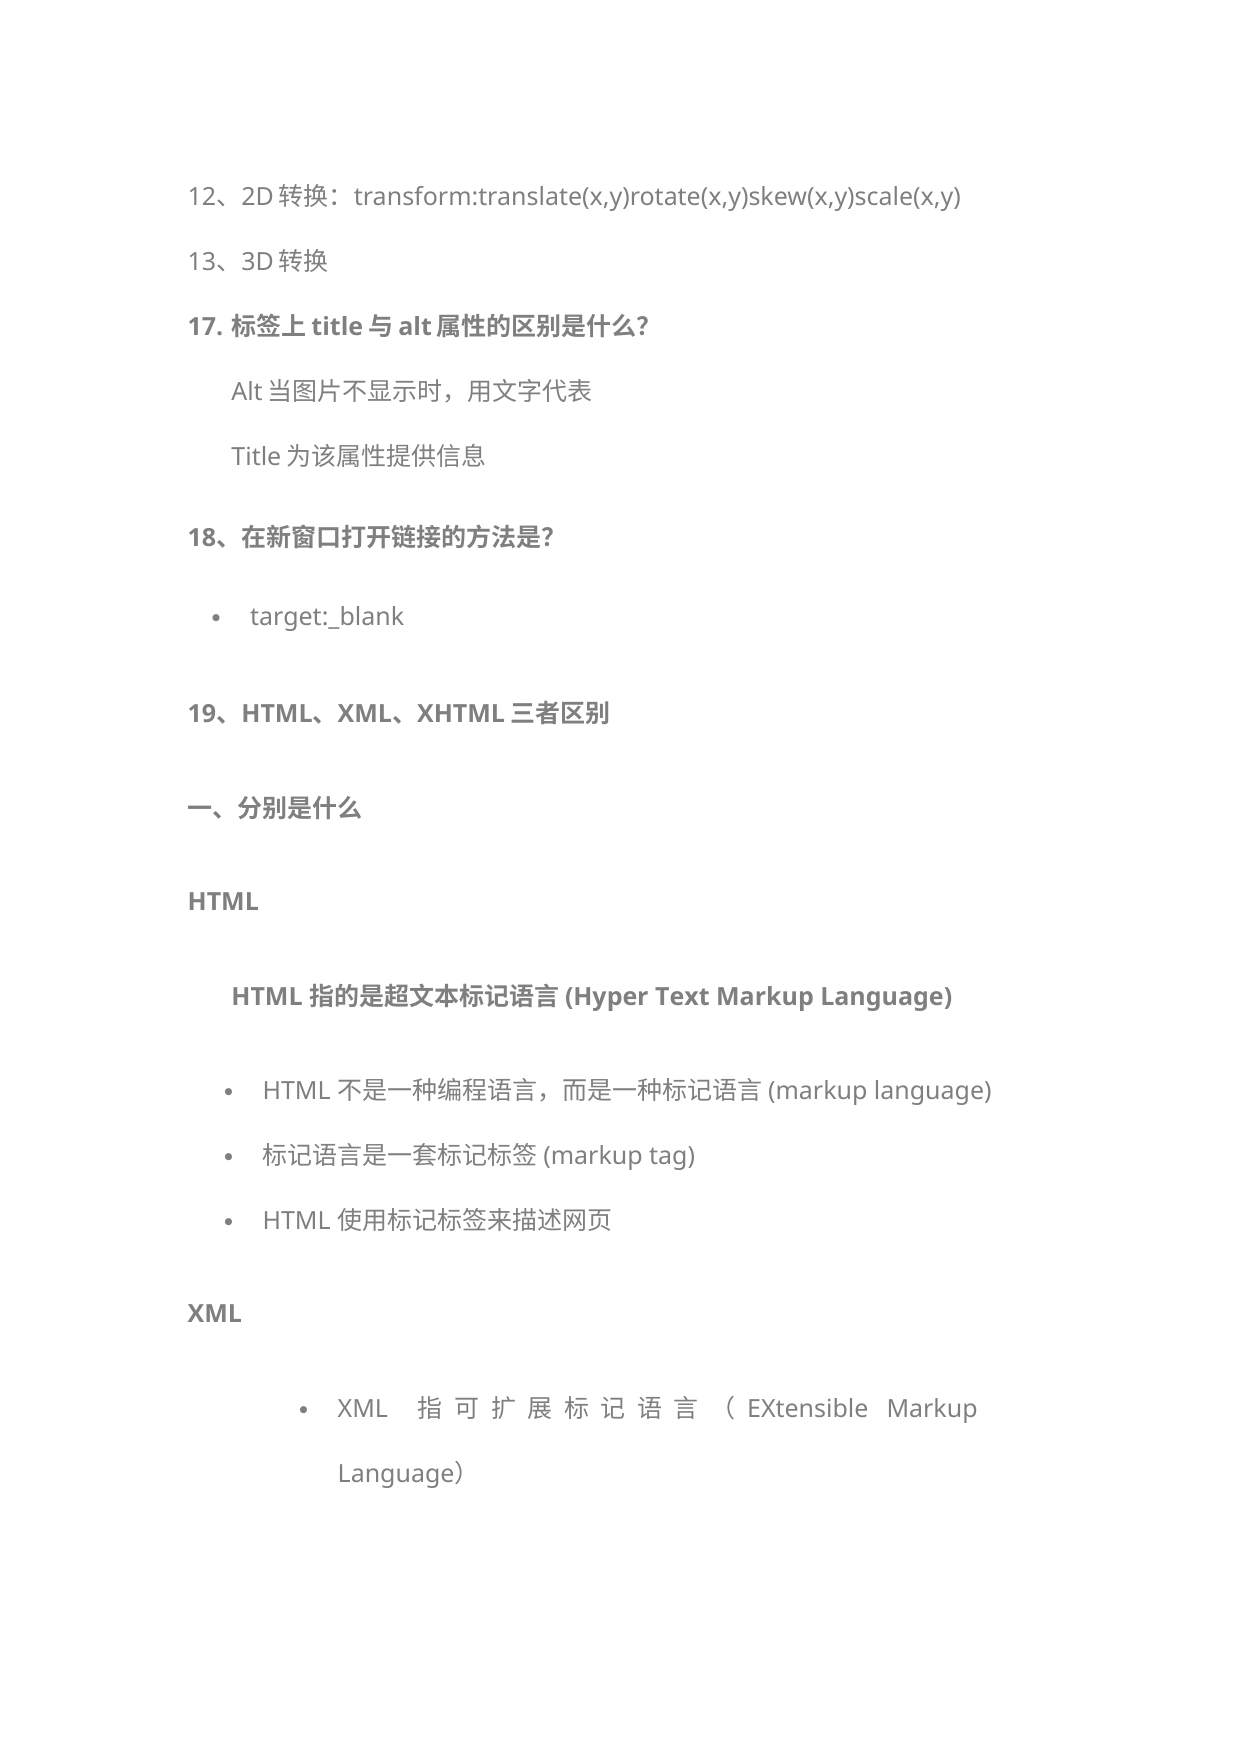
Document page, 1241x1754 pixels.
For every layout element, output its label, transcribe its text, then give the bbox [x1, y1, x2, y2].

list Title为该属性提供信息 [187, 422, 1053, 487]
list Alt当图片不显示时，用文字代表 [187, 357, 1053, 422]
list 12、2D转换：transform:translate(x,y)rotate(x,y)skew(x,y)scale(x,y) [187, 162, 1053, 227]
subtitle HTML 指的是超文本标记语言 (Hyper Text Markup Language) [187, 962, 1053, 1027]
list XML 指可扩展标记语言（EXtensible Markup Language） [300, 1374, 978, 1504]
list target:_blank [212, 583, 1053, 648]
list 13、3D转换 [187, 227, 1053, 292]
subtitle 一、分别是什么 [187, 774, 1053, 839]
subtitle 18、在新窗口打开链接的方法是？ [187, 503, 1053, 568]
list 标记语言是一套标记标签 (markup tag) [225, 1121, 1053, 1186]
subtitle XML [187, 1280, 1053, 1345]
subtitle HTML、XML、XHTML三者区别 [187, 679, 1053, 744]
list HTML 不是一种编程语言，而是一种标记语言 (markup language) [225, 1056, 1053, 1121]
list HTML 使用标记标签来描述网页 [225, 1186, 1053, 1251]
list 标签上title与alt属性的区别是什么？ [187, 292, 1053, 357]
subtitle HTML [187, 868, 1053, 933]
